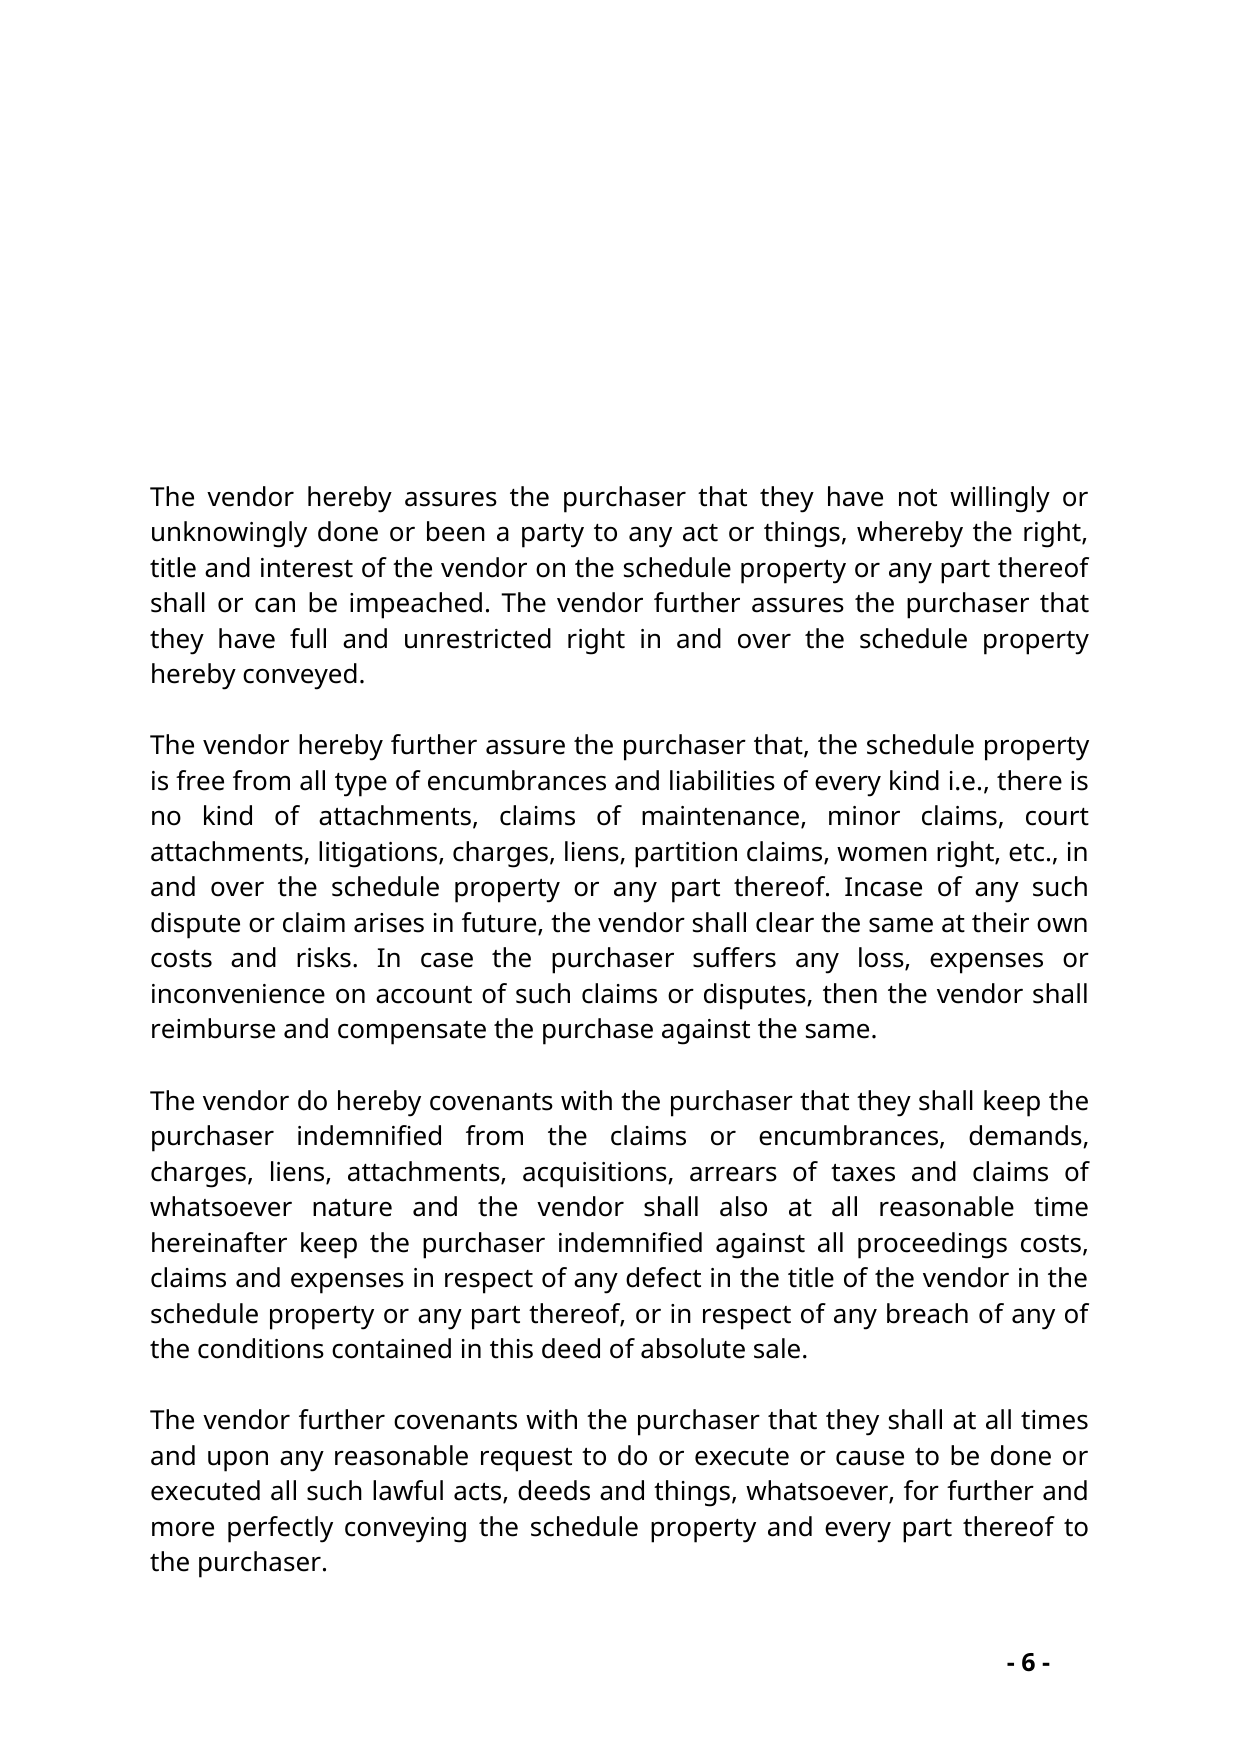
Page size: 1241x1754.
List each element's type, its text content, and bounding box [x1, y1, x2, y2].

text The vendor hereby assures the purchaser that they have not willingly or unknowingly done or been a party to any act or things, whereby the right, title and interest of the vendor on the schedule property or any part thereof shall or can be impeached. The vendor further assures the purchaser that they have full and unrestricted right in and over the schedule property hereby conveyed. [150, 478, 1090, 691]
text The vendor do hereby covenants with the purchaser that they shall keep the purchaser indemnified from the claims or encumbrances, demands, charges, liens, attachments, acquisitions, arrears of taxes and claims of whatsoever nature and the vendor shall also at all reasonable time hereinafter keep the purchaser indemnified against all proceedings costs, claims and expenses in respect of any defect in the title of the vendor in the schedule property or any part thereof, or in respect of any breach of any of the conditions contained in this deed of absolute sale. [150, 1082, 1090, 1366]
text The vendor further covenants with the purchaser that they shall at all times and upon any reasonable request to do or execute or cause to be done or executed all such lawful acts, deeds and things, whatsoever, for further and more perfectly conveying the schedule property and every part thereof to the purchaser. [150, 1402, 1090, 1579]
text The vendor hereby further assure the purchaser that, the schedule property is free from all type of encumbrances and liabilities of every kind i.e., there is no kind of attachments, claims of maintenance, minor claims, court attachments, litigations, charges, liens, partition claims, women right, etc., in and over the schedule property or any part thereof. Incase of any such dispute or claim arises in future, the vendor shall clear the same at their own costs and risks. In case the purchaser suffers any loss, expenses or inconvenience on account of such claims or disputes, then the vendor shall reimburse and compensate the purchase against the same. [150, 727, 1090, 1047]
